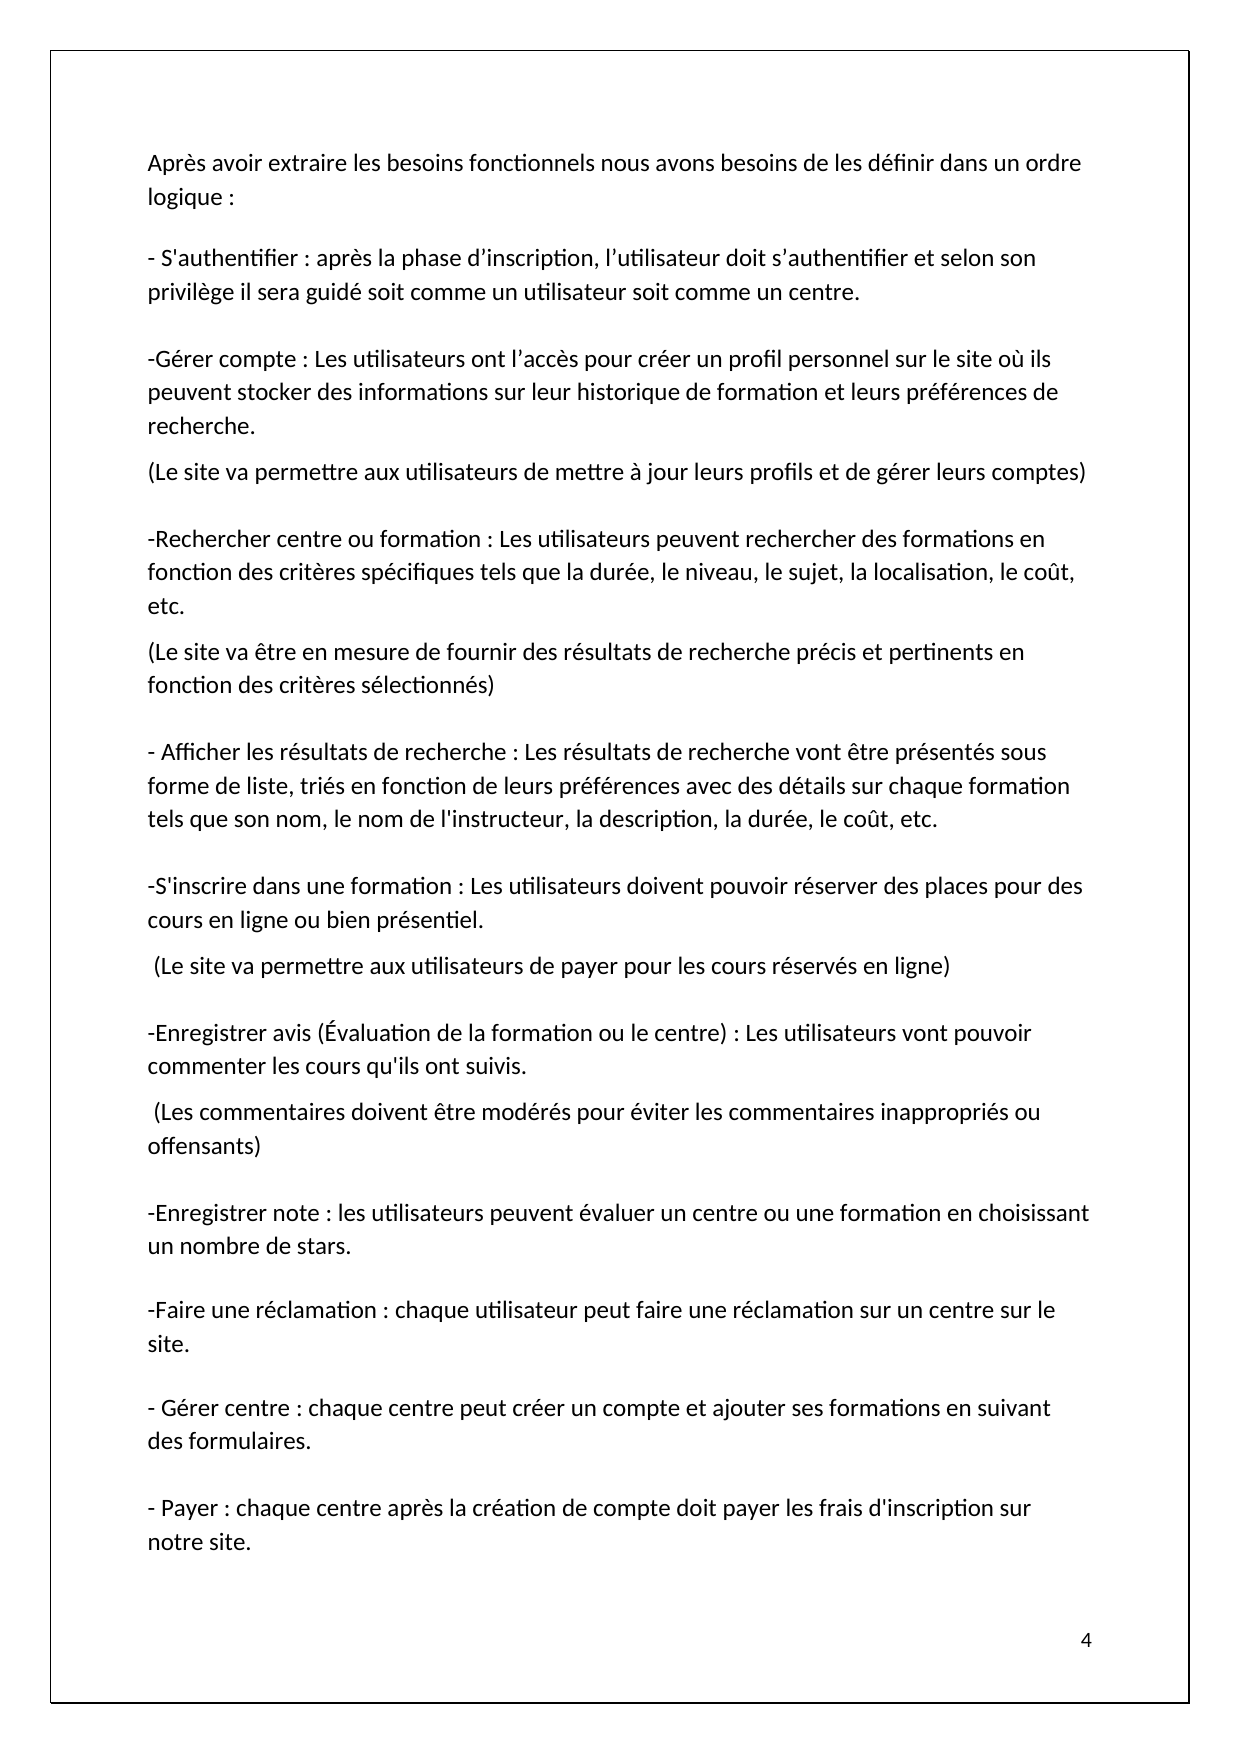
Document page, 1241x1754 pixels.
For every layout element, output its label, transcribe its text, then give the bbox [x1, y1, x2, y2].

text -Faire une réclamation : chaque utilisateur peut faire une réclamation sur un centre sur le site. [147, 1294, 1092, 1358]
text -Enregistrer avis (Évaluation de la formation ou le centre) : Les utilisateurs vont pouvoir commenter les cours qu'ils ont suivis. [147, 1017, 1092, 1081]
text -S'inscrire dans une formation : Les utilisateurs doivent pouvoir réserver des places pour des cours en ligne ou bien présentiel. [147, 870, 1092, 934]
text -Enregistrer note : les utilisateurs peuvent évaluer un centre ou une formation en choisissant un nombre de stars. [147, 1197, 1092, 1261]
text - Gérer centre : chaque centre peut créer un compte et ajouter ses formations en suivant des formulaires. [147, 1392, 1092, 1456]
text -Rechercher centre ou formation : Les utilisateurs peuvent rechercher des formations en fonction des critères spécifiques tels que la durée, le niveau, le sujet, la localisation, le coût, etc. [147, 523, 1092, 620]
text (Le site va permettre aux utilisateurs de mettre à jour leurs profils et de gérer leurs comptes) [147, 456, 1092, 486]
text - Afficher les résultats de recherche : Les résultats de recherche vont être présentés sous forme de liste, triés en fonction de leurs préférences avec des détails sur chaque formation tels que son nom, le nom de l'instructeur, la description, la durée, le coût, etc. [147, 736, 1092, 834]
text -Gérer compte : Les utilisateurs ont l’accès pour créer un profil personnel sur le site où ils peuvent stocker des informations sur leur historique de formation et leurs préférences de recherche. [147, 343, 1092, 440]
text (Les commentaires doivent être modérés pour éviter les commentaires inappropriés ou offensants) [147, 1096, 1092, 1160]
text Après avoir extraire les besoins fonctionnels nous avons besoins de les définir dans un ordre logique : [147, 147, 1092, 212]
text - S'authentifier : après la phase d’inscription, l’utilisateur doit s’authentifier et selon son privilège il sera guidé soit comme un utilisateur soit comme un centre. [147, 242, 1092, 306]
text (Le site va permettre aux utilisateurs de payer pour les cours réservés en ligne) [147, 950, 1092, 980]
text (Le site va être en mesure de fournir des résultats de recherche précis et pertinents en fonction des critères sélectionnés) [147, 636, 1092, 700]
text - Payer : chaque centre après la création de compte doit payer les frais d'inscription sur notre site. [147, 1492, 1092, 1556]
